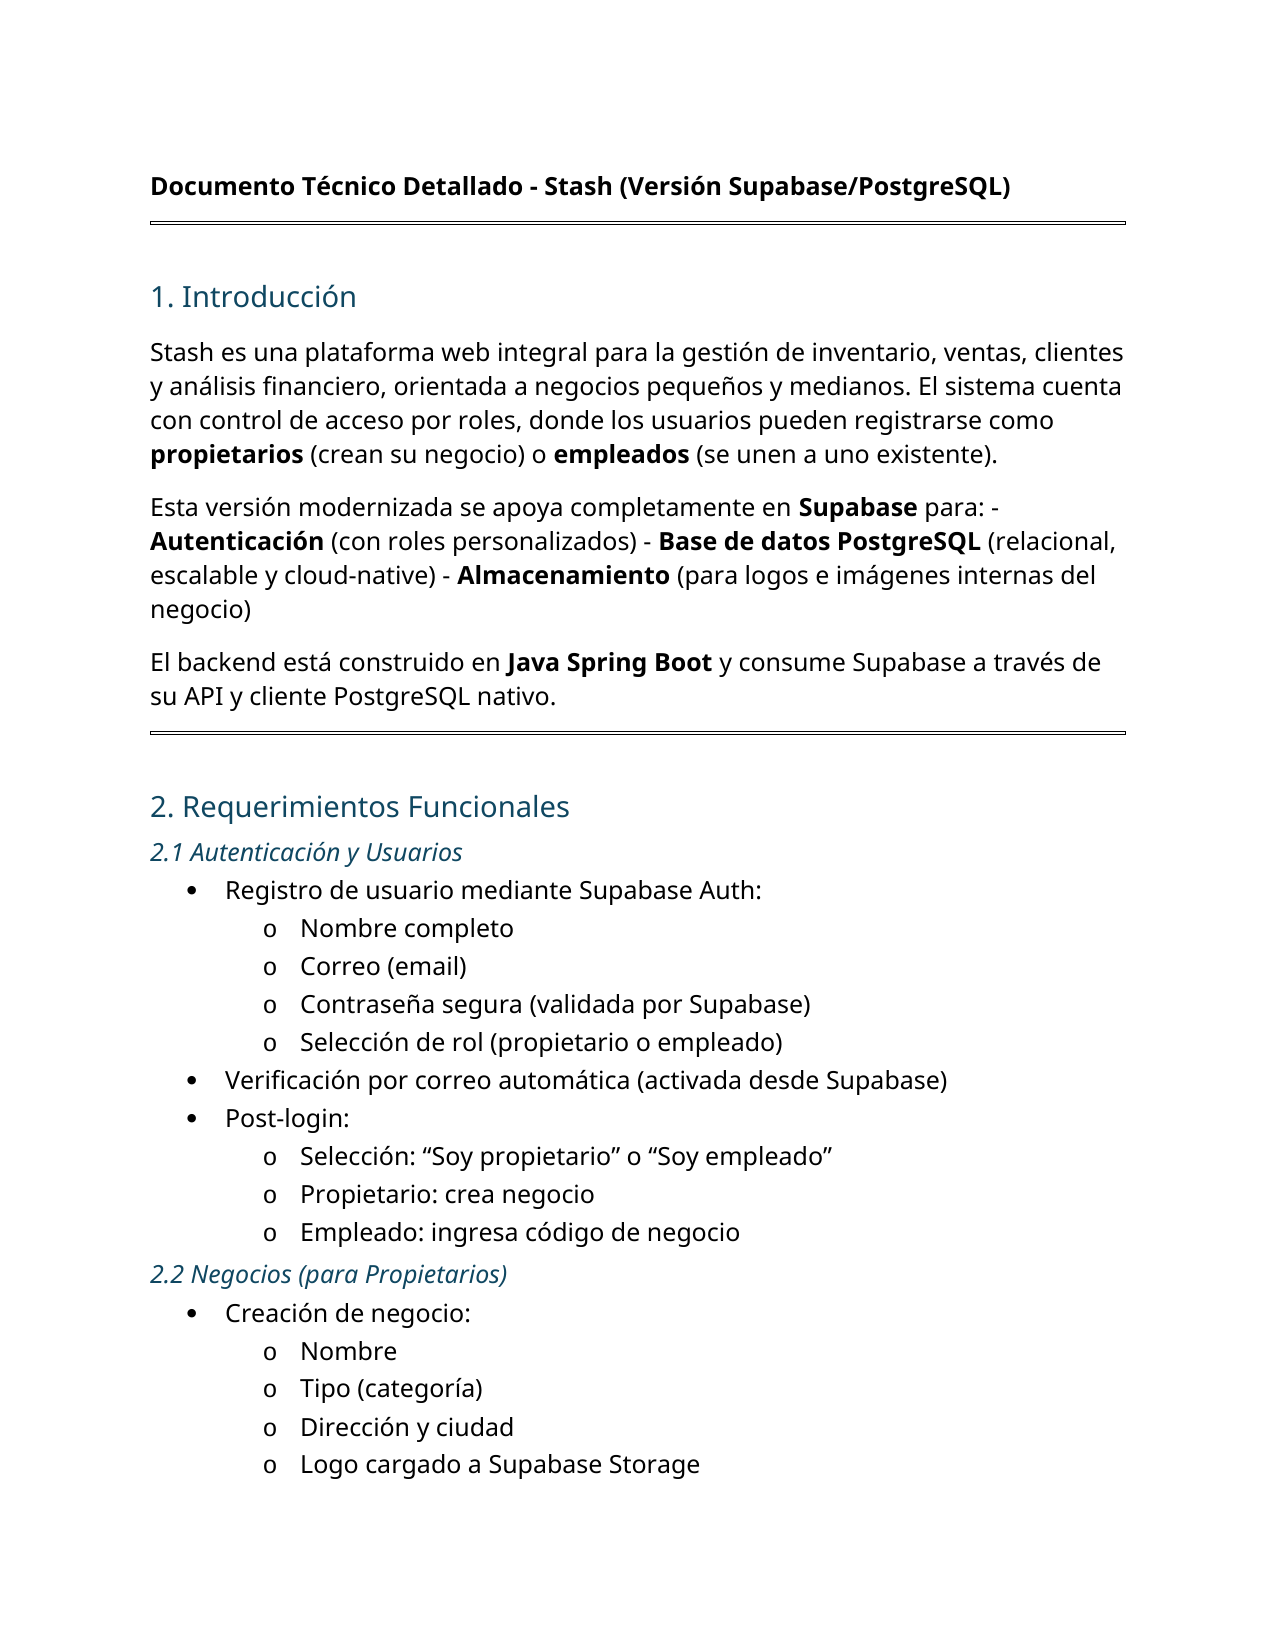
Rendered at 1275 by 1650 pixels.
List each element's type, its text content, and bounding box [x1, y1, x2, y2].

list Selección de rol (propietario o empleado) [262, 1025, 1125, 1059]
list Selección: “Soy propietario” o “Soy empleado” [262, 1138, 1125, 1173]
list Nombre completo [262, 911, 1125, 945]
subtitle 2.1 Autenticación y Usuarios [150, 835, 1125, 869]
list Contraseña segura (validada por Supabase) [262, 987, 1125, 1021]
subtitle 2. Requerimientos Funcionales [150, 787, 1125, 826]
text Stash es una plataforma web integral para la gestión de inventario, ventas, clientes y análisis financiero, orientada a negocios pequeños y medianos. El sistema cuenta con control de acceso por roles, donde los usuarios pueden registrarse como propietarios (crean su negocio) o empleados (se unen a uno existente). [150, 335, 1125, 471]
list Creación de negocio: [187, 1295, 1125, 1329]
list Registro de usuario mediante Supabase Auth: [187, 873, 1125, 907]
list Dirección y ciudad [262, 1409, 1125, 1443]
list Correo (email) [262, 949, 1125, 983]
list Post-login: [187, 1101, 1125, 1135]
text El backend está construido en Java Spring Boot y consume Supabase a través de su API y cliente PostgreSQL nativo. [150, 645, 1125, 713]
subtitle 2.2 Negocios (para Propietarios) [150, 1257, 1125, 1291]
list Nombre [262, 1333, 1125, 1367]
text Documento Técnico Detallado - Stash (Versión Supabase/PostgreSQL) [150, 169, 1125, 203]
list Tipo (categoría) [262, 1371, 1125, 1405]
list Empleado: ingresa código de negocio [262, 1214, 1125, 1249]
subtitle 1. Introducción [150, 276, 1125, 316]
text Esta versión modernizada se apoya completamente en Supabase para: - Autenticación (con roles personalizados) - Base de datos PostgreSQL (relacional, escalable y cloud-native) - Almacenamiento (para logos e imágenes internas del negocio) [150, 490, 1125, 626]
list Propietario: crea negocio [262, 1176, 1125, 1211]
list Logo cargado a Supabase Storage [262, 1447, 1125, 1481]
list Verificación por correo automática (activada desde Supabase) [187, 1063, 1125, 1097]
